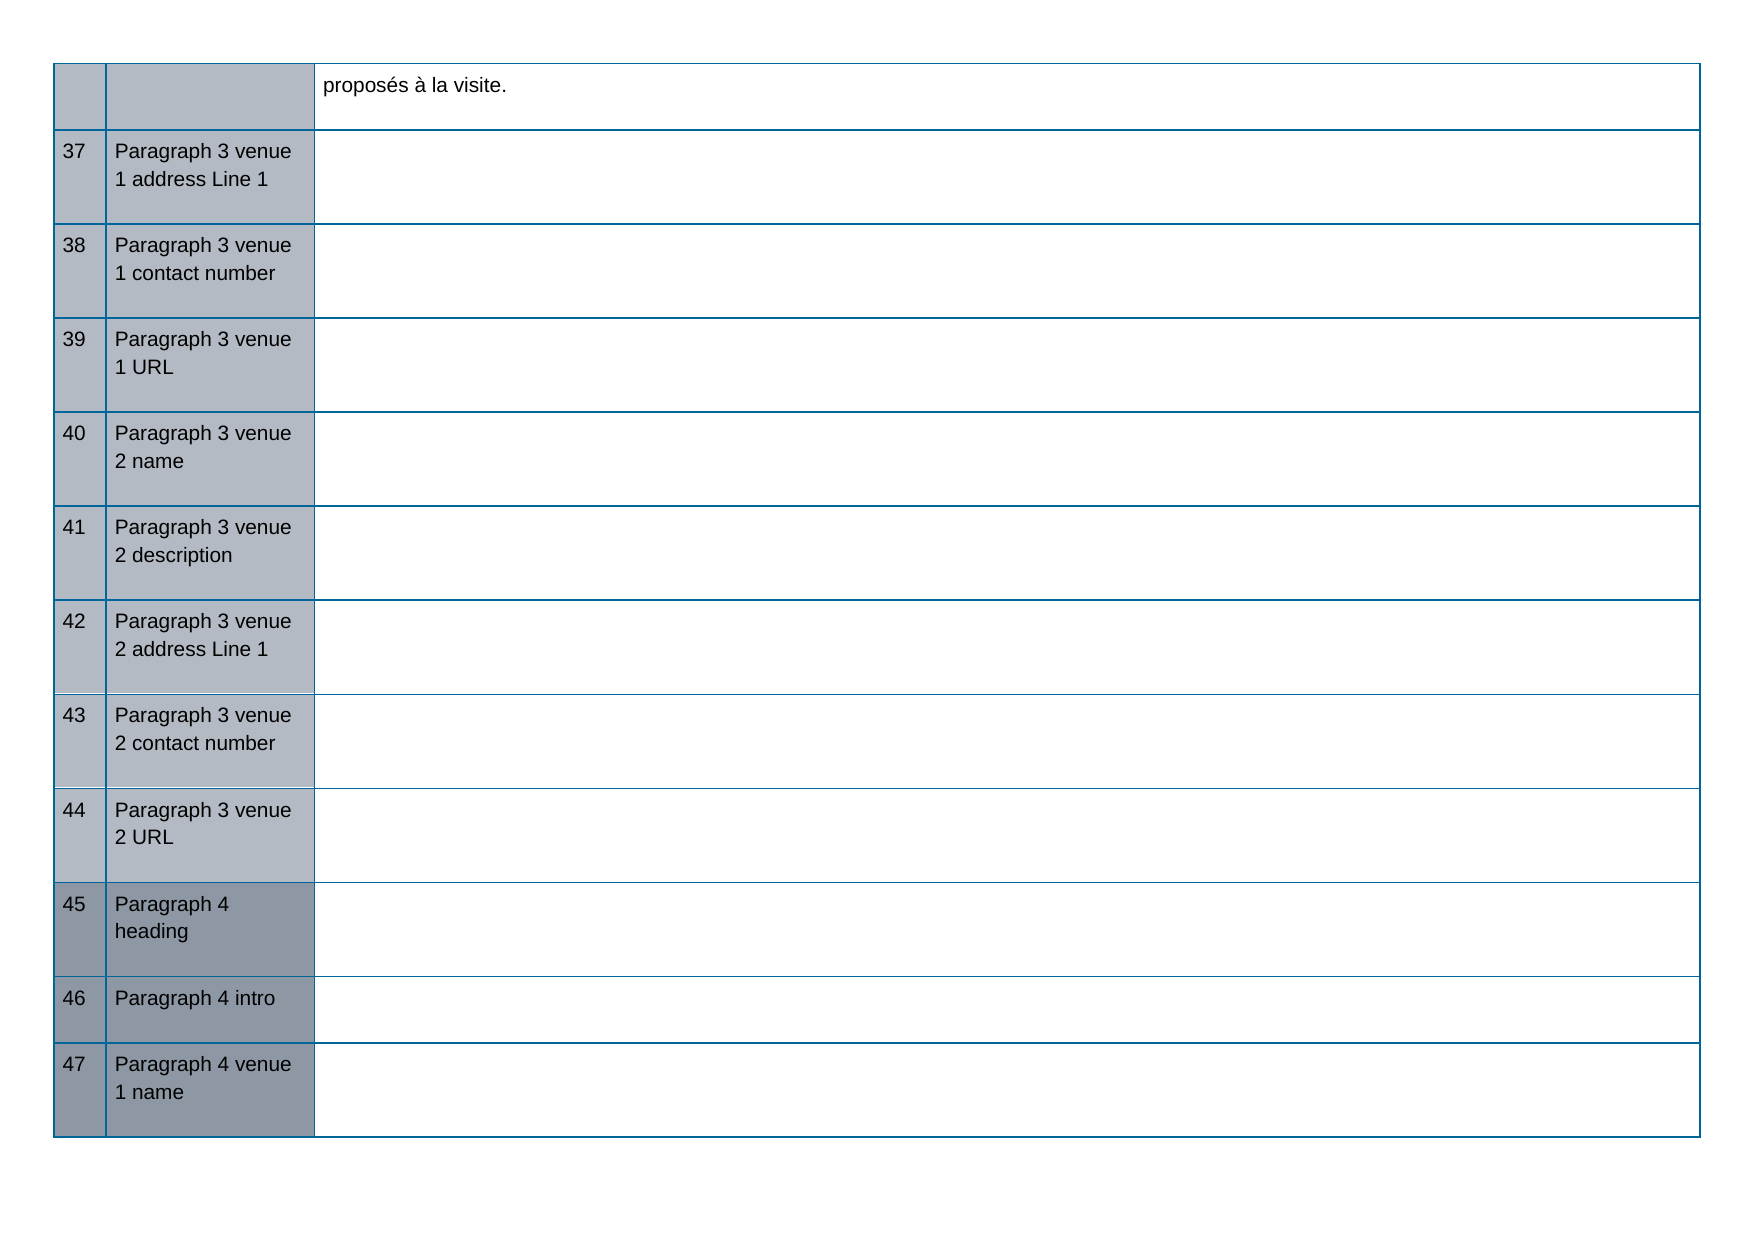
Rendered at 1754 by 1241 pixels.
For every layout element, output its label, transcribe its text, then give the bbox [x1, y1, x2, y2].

table_cell 39 [55, 319, 105, 411]
table_cell [315, 977, 1699, 1042]
table_cell [315, 131, 1699, 223]
table_cell [315, 883, 1699, 976]
table_cell Paragraph 4 venue 1 name [107, 1044, 314, 1136]
table_cell Paragraph 3 venue 2 address Line 1 [107, 601, 314, 693]
table_cell 36 [55, 64, 105, 129]
table_cell [315, 695, 1699, 787]
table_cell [107, 64, 314, 129]
table_cell [315, 601, 1699, 693]
table_cell 41 [55, 507, 105, 599]
table_cell Paragraph 3 venue 1 URL [107, 319, 314, 411]
table_cell 43 [55, 695, 105, 787]
table_cell [315, 319, 1699, 411]
table_cell [315, 1044, 1699, 1136]
table_cell Paragraph 4 heading [107, 883, 314, 976]
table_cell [315, 64, 1699, 129]
table_cell [315, 789, 1699, 882]
table_cell 44 [55, 789, 105, 882]
table_cell Paragraph 3 venue 2 URL [107, 789, 314, 882]
table_cell 47 [55, 1044, 105, 1136]
table_cell Paragraph 3 venue 2 name [107, 413, 314, 505]
table_cell Paragraph 3 venue 1 address Line 1 [107, 131, 314, 223]
table_cell 42 [55, 601, 105, 693]
table_cell 46 [55, 977, 105, 1042]
table_cell [315, 413, 1699, 505]
table_cell [315, 225, 1699, 317]
table_cell Paragraph 3 venue 2 description [107, 507, 314, 599]
table_cell Paragraph 4 intro [107, 977, 314, 1042]
table_cell 37 [55, 131, 105, 223]
table_cell Paragraph 3 venue 2 contact number [107, 695, 314, 787]
table_cell Paragraph 3 venue 1 contact number [107, 225, 314, 317]
table_cell [315, 507, 1699, 599]
table_cell 45 [55, 883, 105, 976]
table_cell 38 [55, 225, 105, 317]
table_cell 40 [55, 413, 105, 505]
